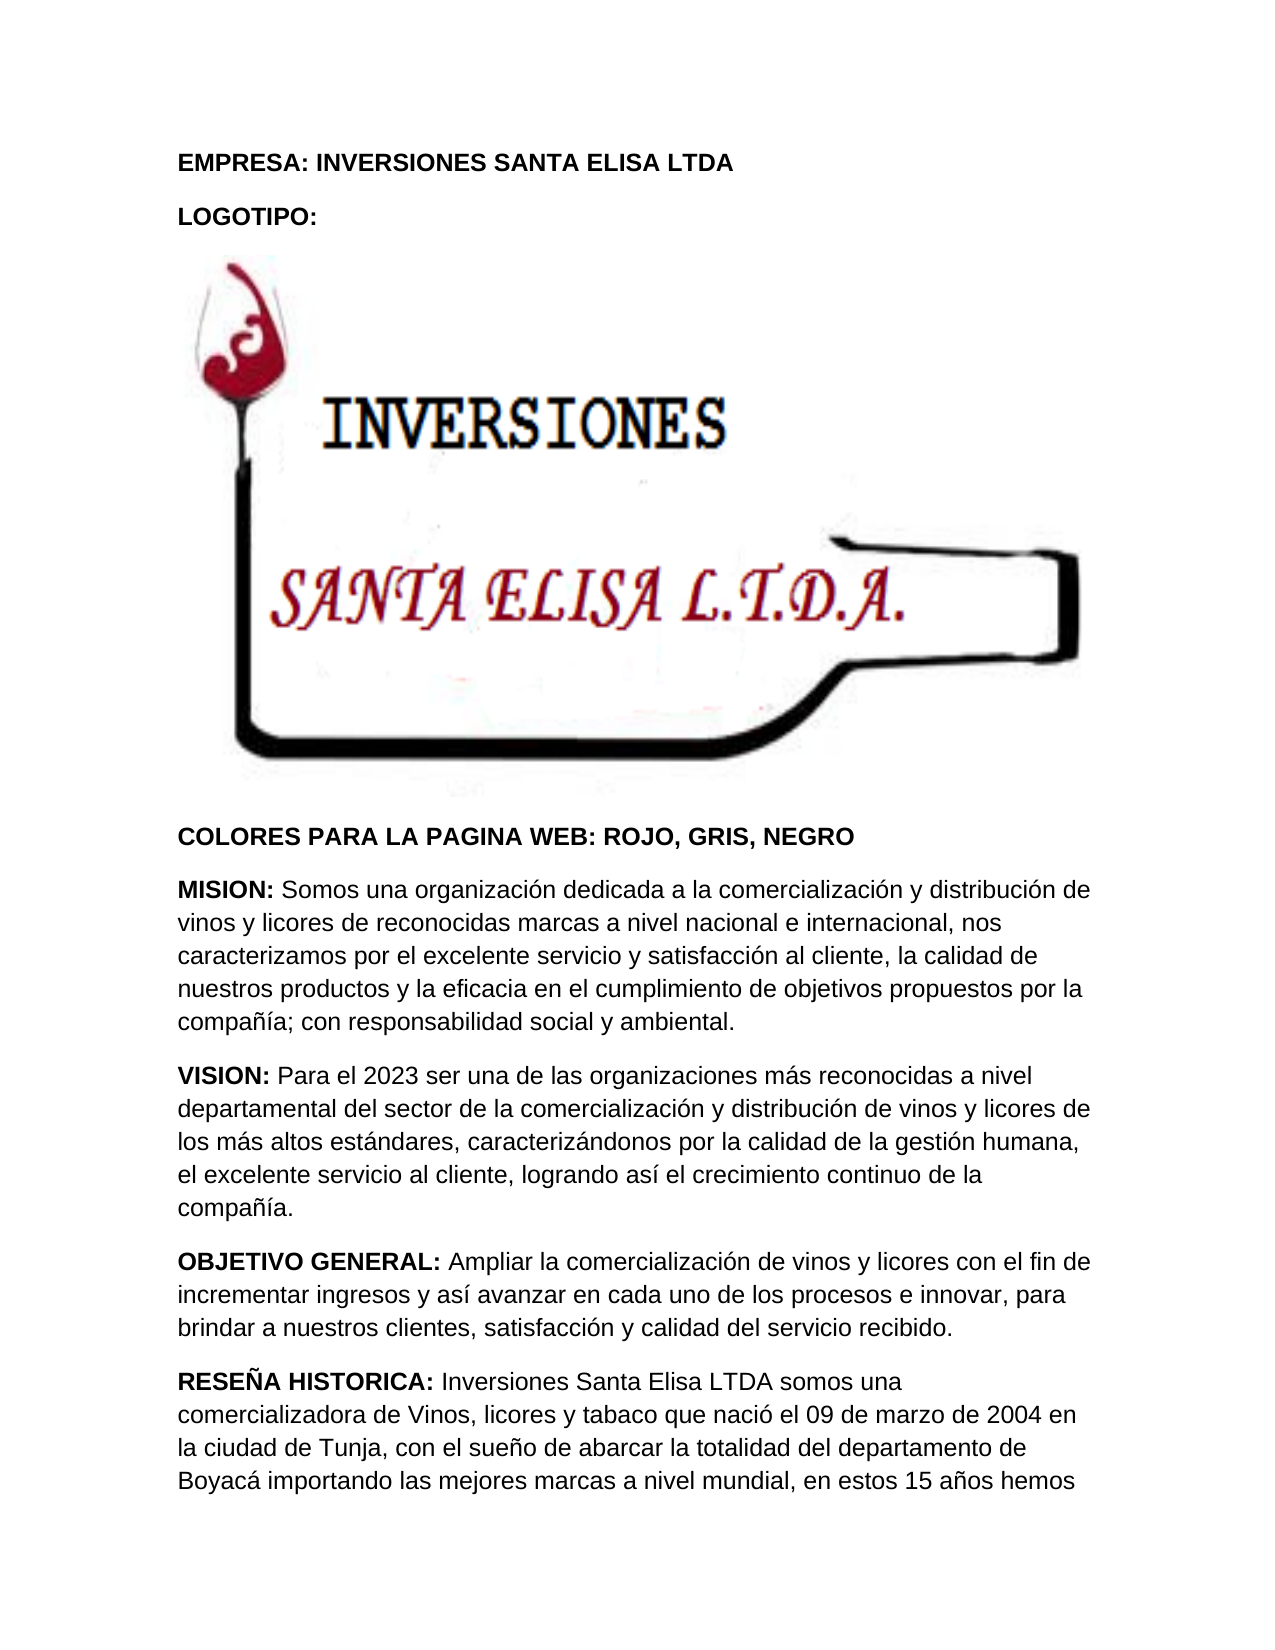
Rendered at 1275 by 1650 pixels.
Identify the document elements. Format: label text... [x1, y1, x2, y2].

text LOGOTIPO: [177, 201, 1098, 230]
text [177, 1367, 1098, 1495]
text OBJETIVO GENERAL: Ampliar la comercialización de vinos y licores con el fin de incrementar ingresos y así avanzar en cada uno de los procesos e innovar, para brindar a nuestros clientes, satisfacción y calidad del servicio recibido. [177, 1247, 1098, 1342]
text COLORES PARA LA PAGINA WEB: ROJO, GRIS, NEGRO [177, 821, 1098, 850]
text MISION: Somos una organización dedicada a la comercialización y distribución de vinos y licores de reconocidas marcas a nivel nacional e internacional, nos caracterizamos por el excelente servicio y satisfacción al cliente, la calidad de nuestros productos y la eficacia en el cumplimiento de objetivos propuestos por la compañía; con responsabilidad social y ambiental. [177, 875, 1098, 1036]
text EMPRESA: INVERSIONES SANTA ELISA LTDA [177, 148, 1098, 176]
picture [177, 255, 1098, 797]
text VISION: Para el 2023 ser una de las organizaciones más reconocidas a nivel departamental del sector de la comercialización y distribución de vinos y licores de los más altos estándares, caracterizándonos por la calidad de la gestión humana, el excelente servicio al cliente, logrando así el crecimiento continuo de la compañía. [177, 1061, 1098, 1222]
